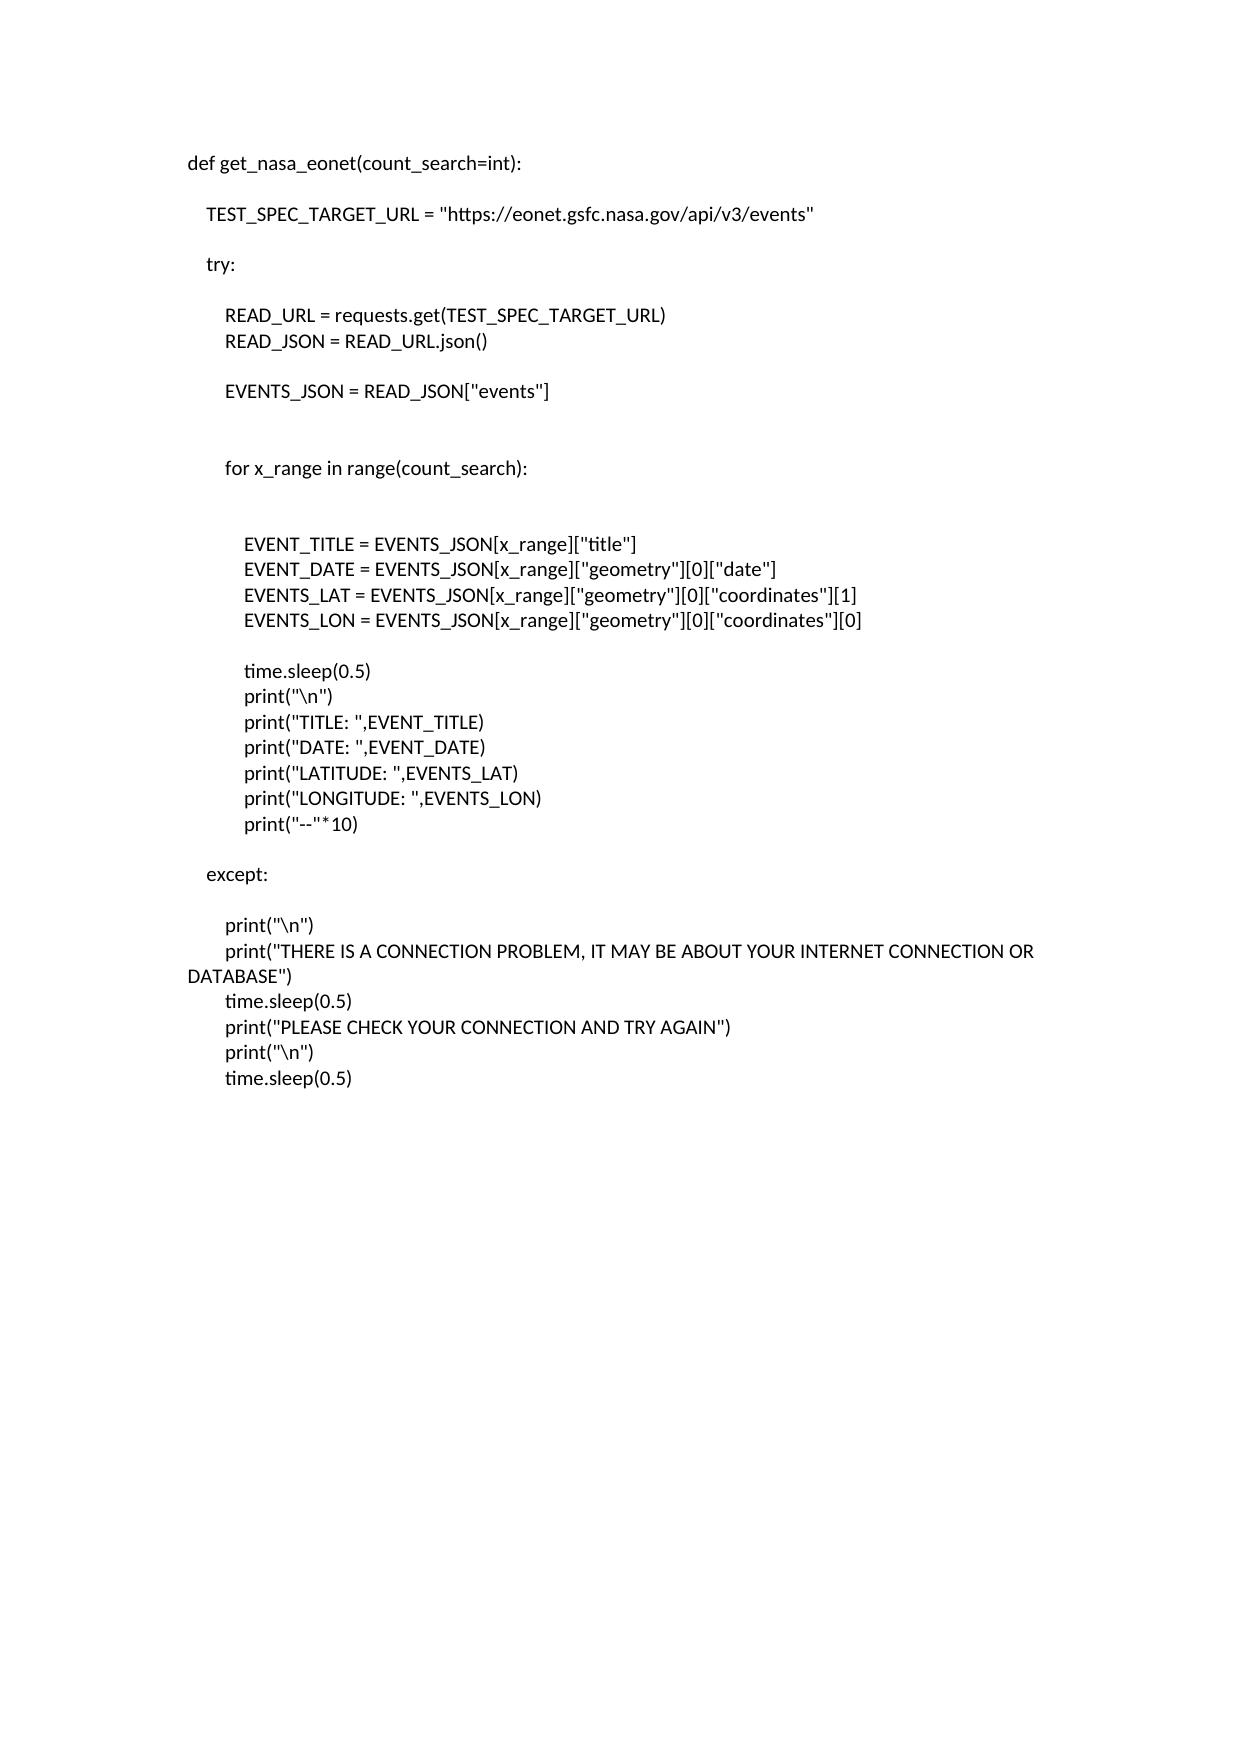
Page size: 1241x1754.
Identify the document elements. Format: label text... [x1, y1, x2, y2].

text time.sleep(0.5) [187, 658, 1053, 684]
text time.sleep(0.5) [187, 989, 1053, 1014]
text print("THERE IS A CONNECTION PROBLEM, IT MAY BE ABOUT YOUR INTERNET CONNECTION OR DATABASE") [187, 938, 1053, 989]
text EVENTS_LAT = EVENTS_JSON[x_range]["geometry"][0]["coordinates"][1] [187, 582, 1053, 607]
text print("--"*10) [187, 811, 1053, 836]
text READ_JSON = READ_URL.json() [187, 328, 1053, 353]
text EVENT_DATE = EVENTS_JSON[x_range]["geometry"][0]["date"] [187, 557, 1053, 582]
text READ_URL = requests.get(TEST_SPEC_TARGET_URL) [187, 302, 1053, 328]
text for x_range in range(count_search): [187, 455, 1053, 480]
text print("DATE: ",EVENT_DATE) [187, 734, 1053, 760]
text print("LATITUDE: ",EVENTS_LAT) [187, 760, 1053, 785]
text print("\n") [187, 912, 1053, 938]
text print("PLEASE CHECK YOUR CONNECTION AND TRY AGAIN") [187, 1014, 1053, 1039]
text print("\n") [187, 1039, 1053, 1065]
text EVENTS_LON = EVENTS_JSON[x_range]["geometry"][0]["coordinates"][0] [187, 607, 1053, 633]
text time.sleep(0.5) [187, 1065, 1053, 1090]
text print("LONGITUDE: ",EVENTS_LON) [187, 785, 1053, 811]
text except: [187, 862, 1053, 887]
text print("TITLE: ",EVENT_TITLE) [187, 709, 1053, 734]
text EVENT_TITLE = EVENTS_JSON[x_range]["title"] [187, 531, 1053, 557]
text EVENTS_JSON = READ_JSON["events"] [187, 379, 1053, 404]
text print("\n") [187, 684, 1053, 709]
text def get_nasa_eonet(count_search=int): [187, 150, 1053, 175]
text TEST_SPEC_TARGET_URL = "https://eonet.gsfc.nasa.gov/api/v3/events" [187, 201, 1053, 226]
text try: [187, 252, 1053, 277]
